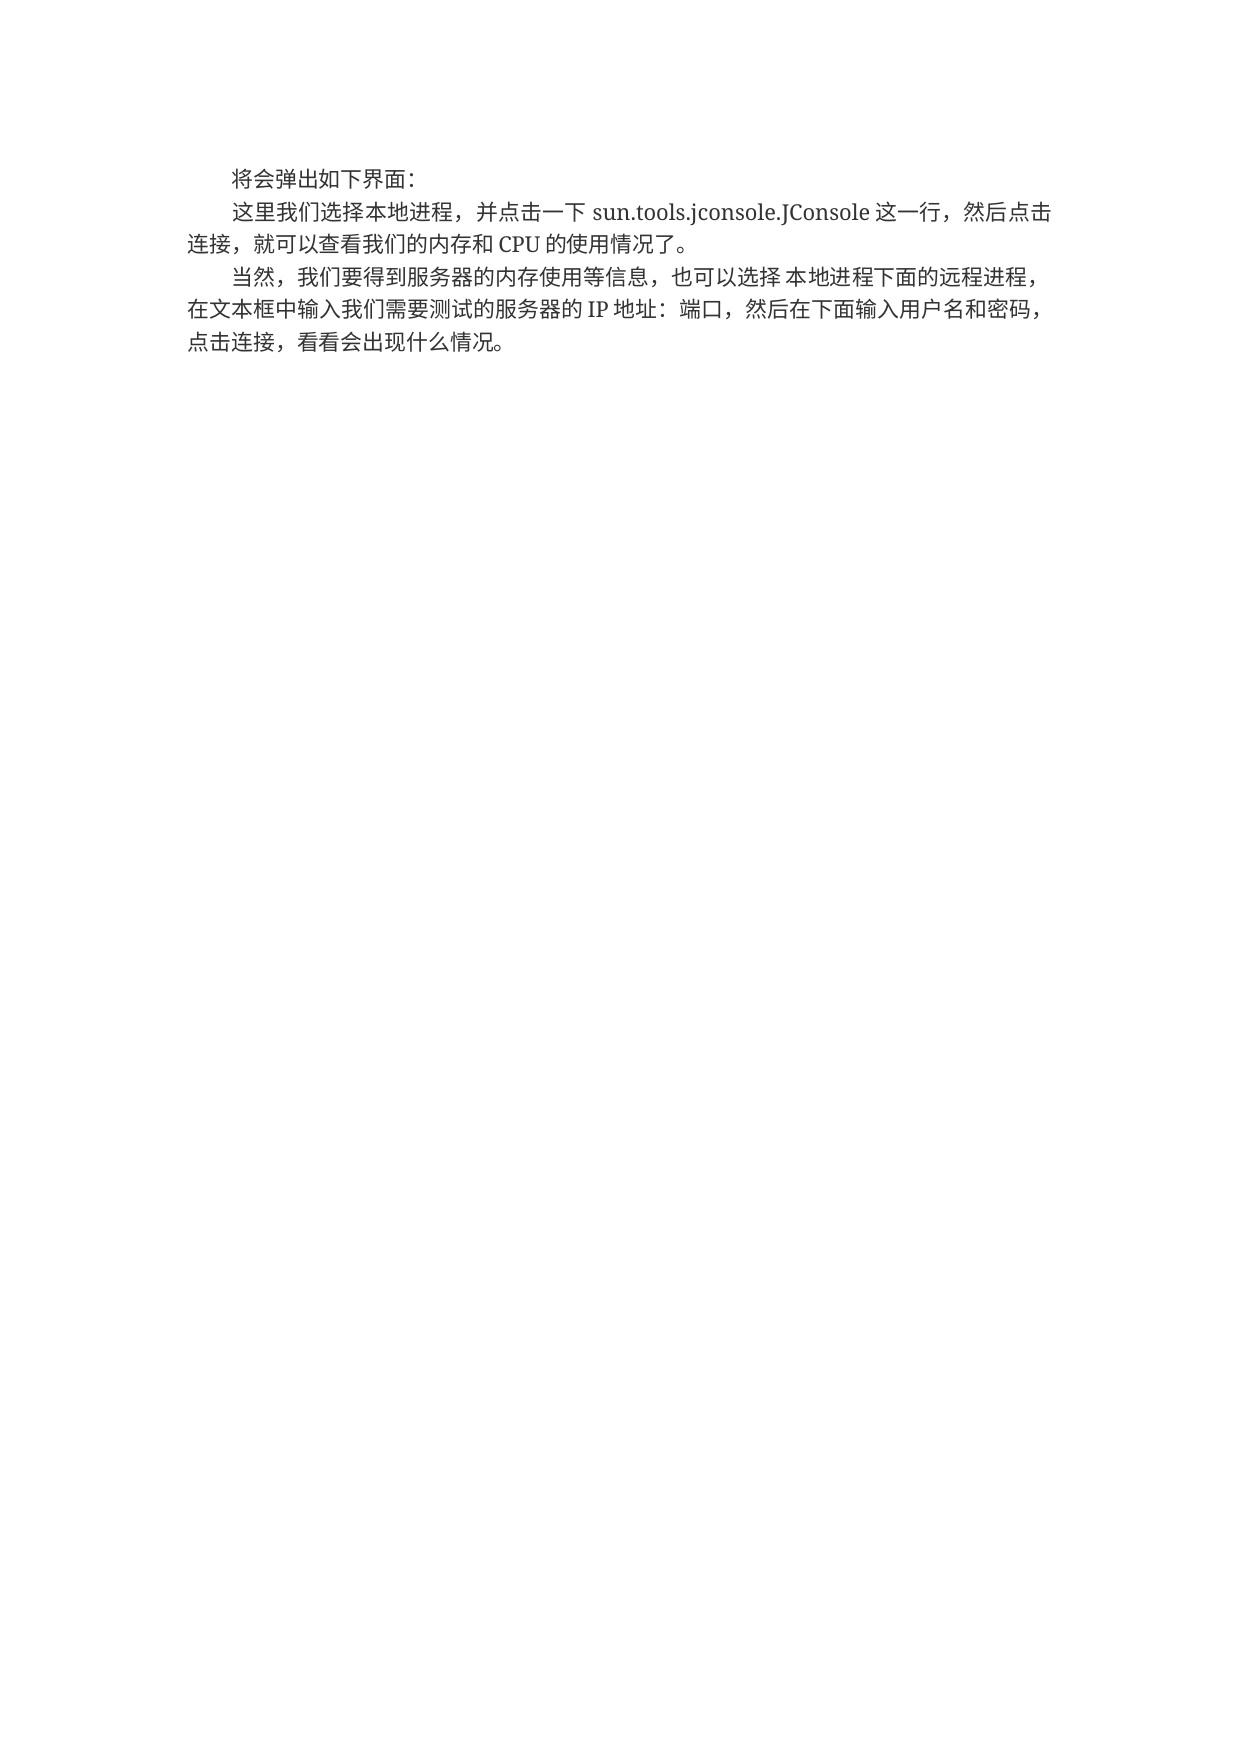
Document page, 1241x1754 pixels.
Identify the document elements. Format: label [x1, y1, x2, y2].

text [187, 162, 1053, 357]
